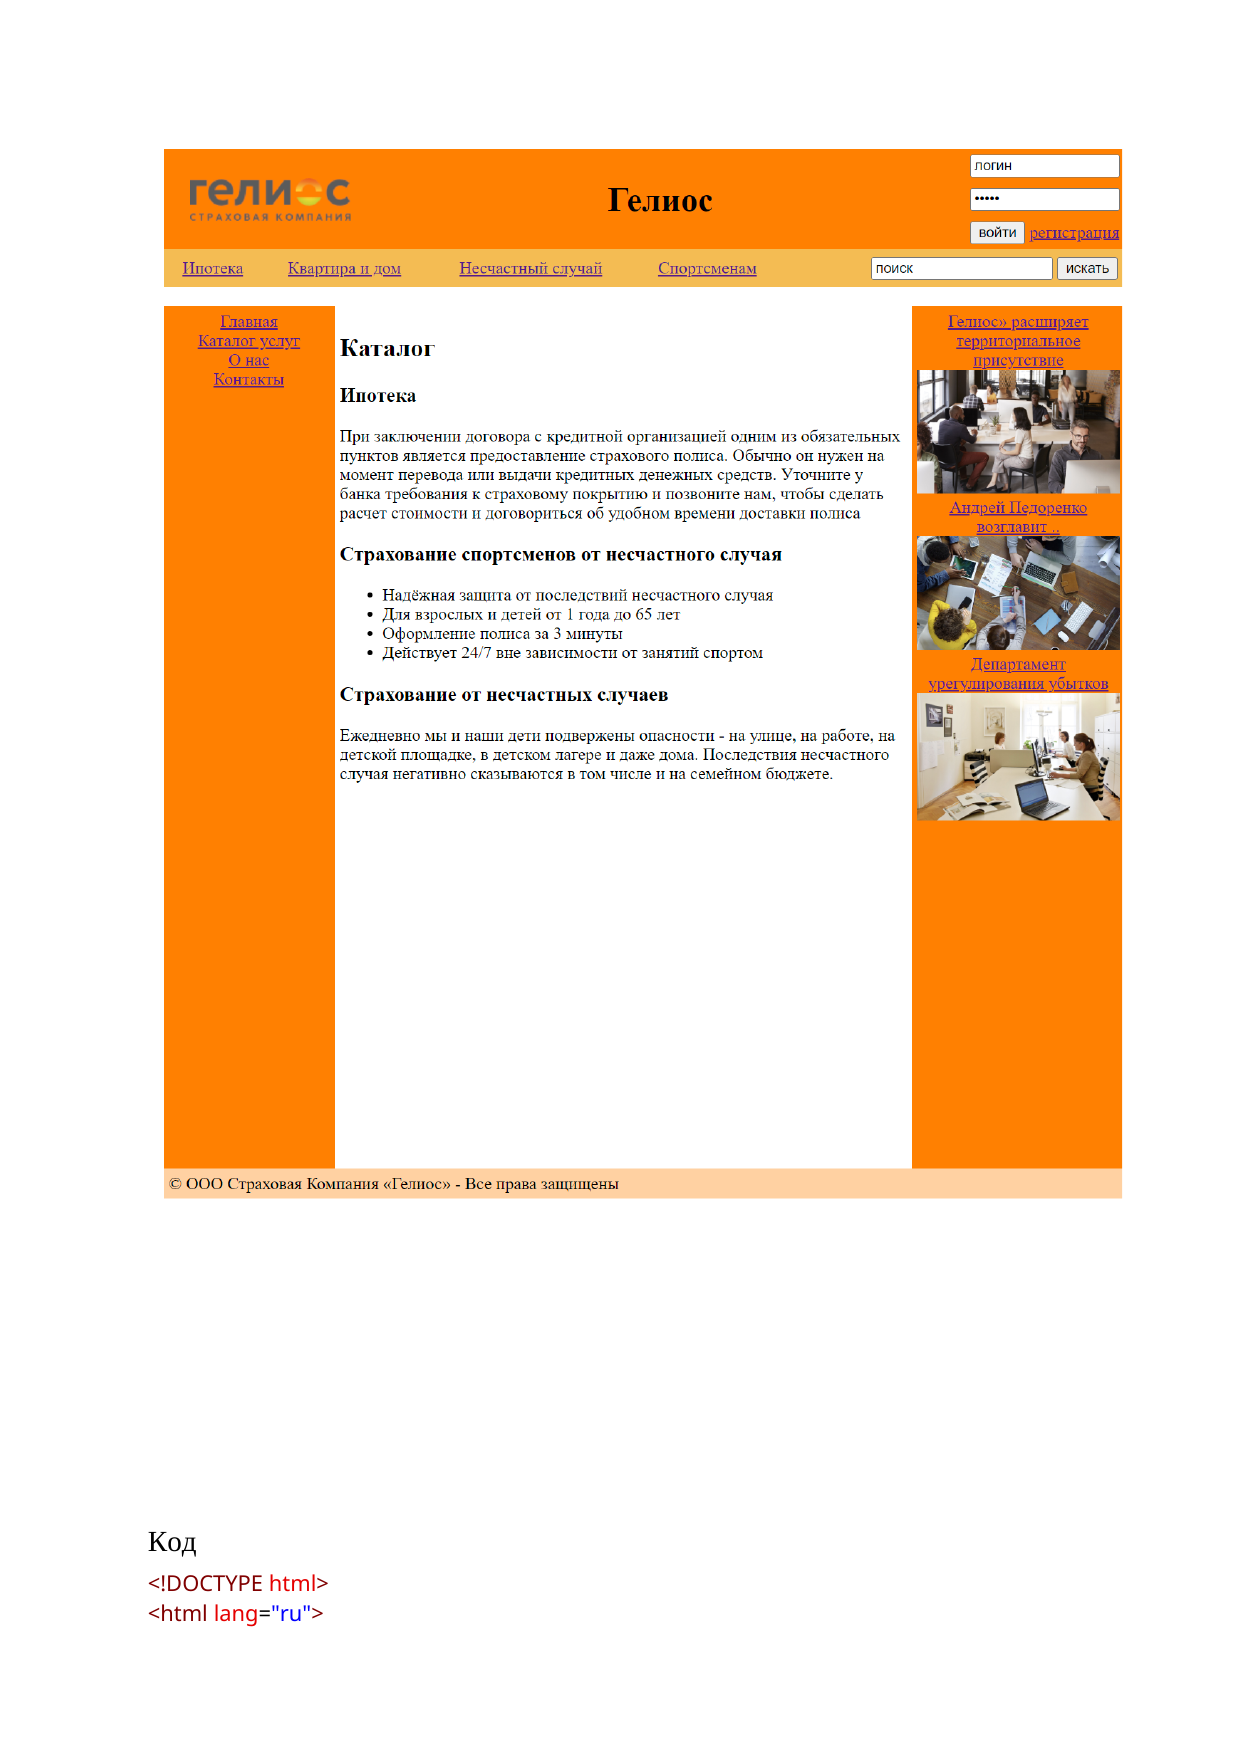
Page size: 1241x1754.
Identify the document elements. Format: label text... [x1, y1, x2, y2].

picture [147, 141, 1123, 1206]
text <!DOCTYPE html> [148, 1568, 1122, 1598]
text Код [148, 1524, 1122, 1557]
text <html lang="ru"> [148, 1598, 1122, 1627]
